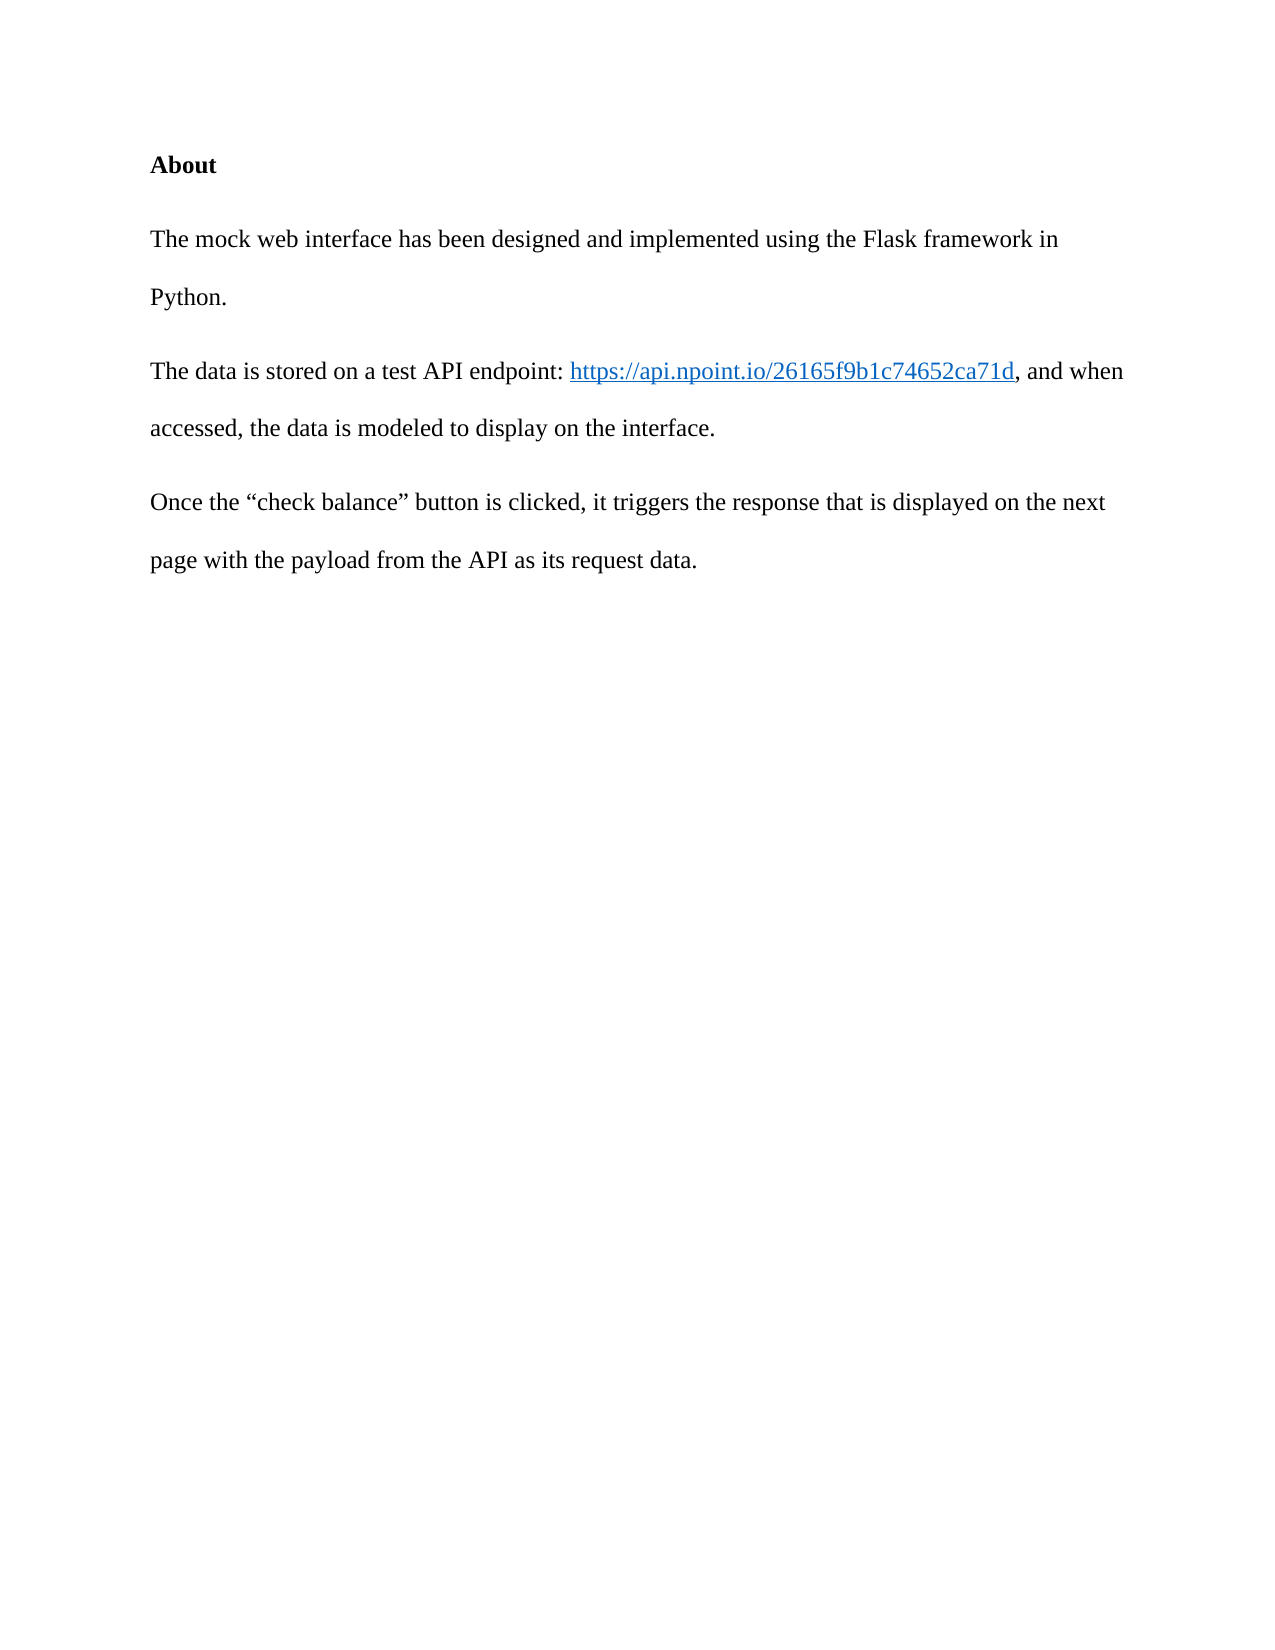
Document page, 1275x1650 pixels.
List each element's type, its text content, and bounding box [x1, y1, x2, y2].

text Once the “check balance” button is clicked, it triggers the response that is displayed on the next page with the payload from the API as its request data. [150, 487, 1125, 574]
text About [150, 150, 1125, 179]
text The mock web interface has been designed and implemented using the Flask framework in Python. [150, 224, 1125, 310]
text The data is stored on a test API endpoint: https://api.npoint.io/26165f9b1c74652ca71d, and when accessed, the data is modeled to display on the interface. [150, 356, 1125, 442]
